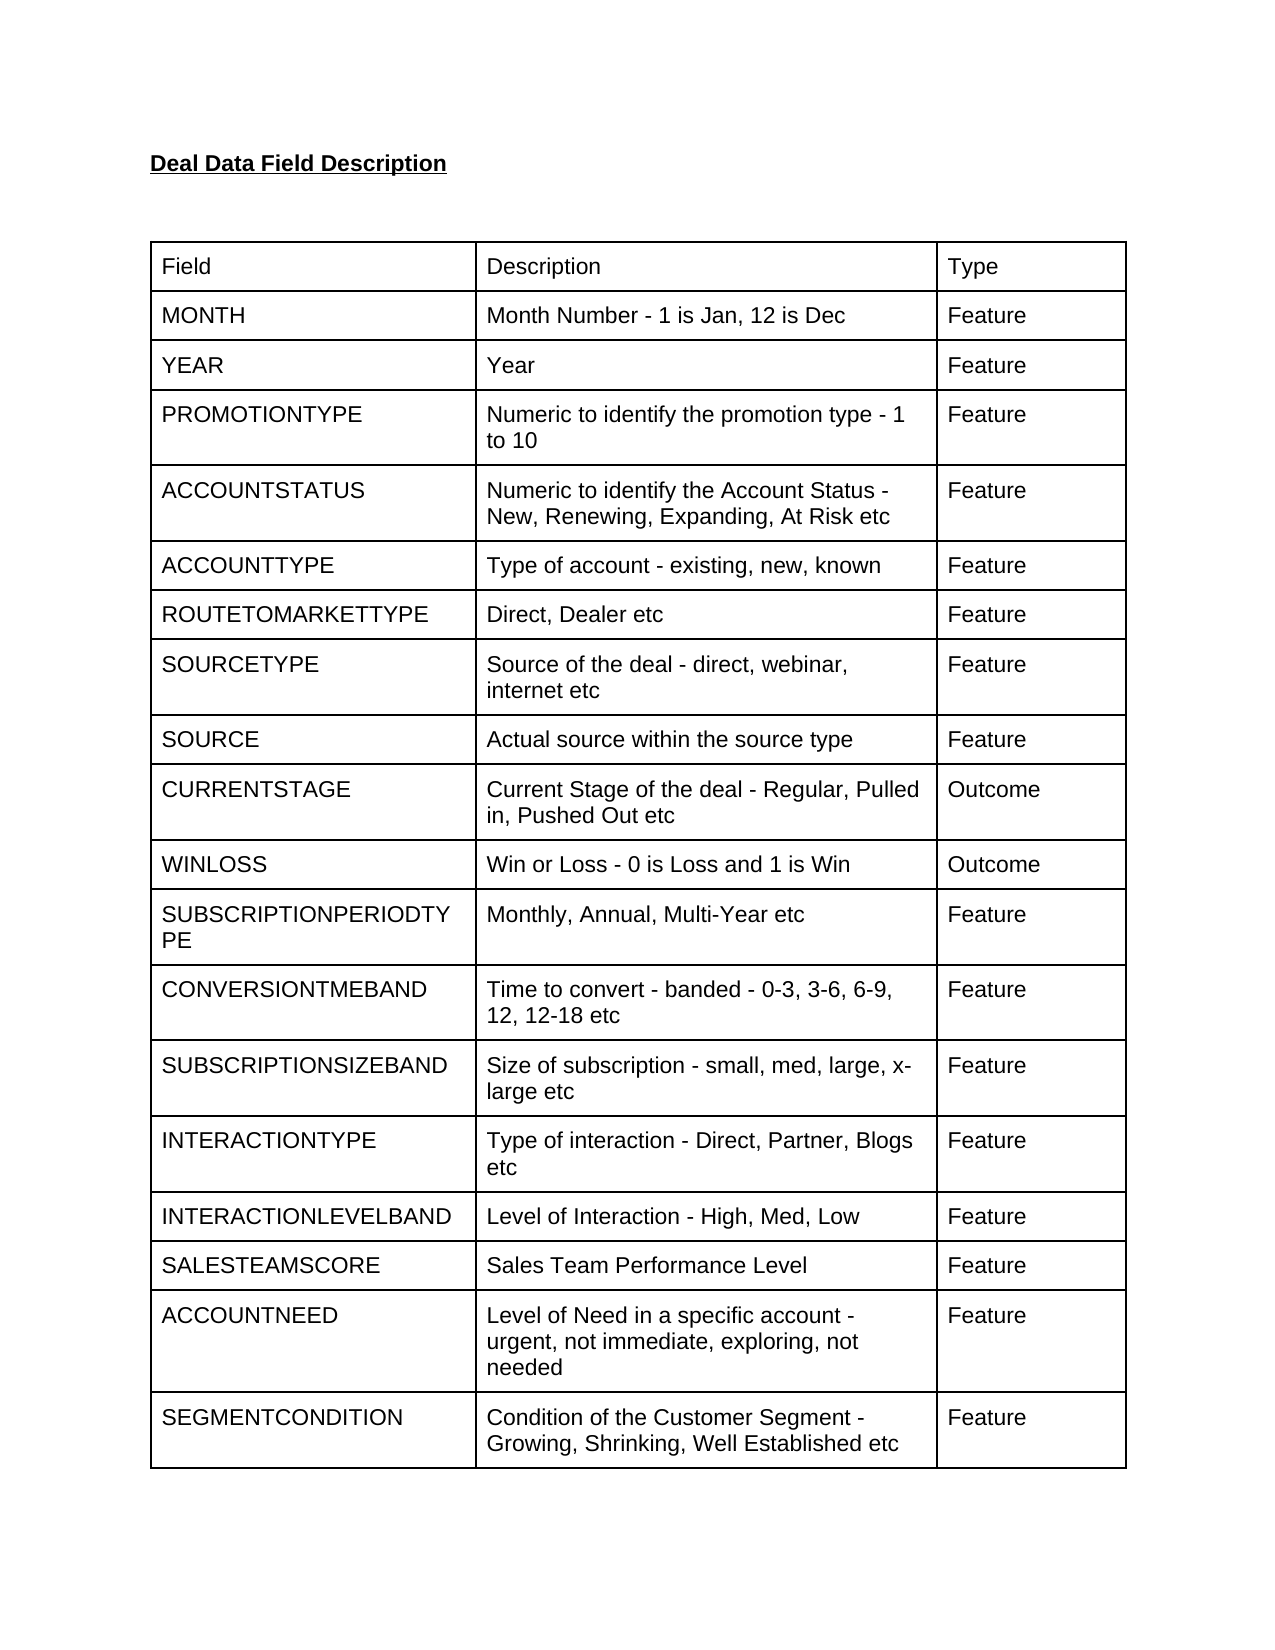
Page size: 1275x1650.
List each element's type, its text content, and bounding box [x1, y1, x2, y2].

table_cell Feature [938, 1193, 1125, 1240]
table_cell CURRENTSTAGE [152, 765, 475, 839]
table_cell Feature [938, 341, 1125, 388]
table_cell SOURCE [152, 716, 475, 763]
table_cell Level of Need in a specific account - urgent, not immediate, exploring, not needed [477, 1291, 936, 1391]
table_cell Year [477, 341, 936, 388]
table_cell Feature [938, 966, 1125, 1039]
table_cell Feature [938, 391, 1125, 464]
table_cell Type of account - existing, new, known [477, 542, 936, 589]
table_cell Direct, Dealer etc [477, 591, 936, 638]
table_cell Feature [938, 640, 1125, 714]
table_cell Feature [938, 716, 1125, 763]
table_cell SALESTEAMSCORE [152, 1242, 475, 1289]
table_cell ACCOUNTSTATUS [152, 466, 475, 540]
table_cell Source of the deal - direct, webinar, internet etc [477, 640, 936, 714]
table_cell Feature [938, 542, 1125, 589]
table_cell Outcome [938, 841, 1125, 888]
table_cell Current Stage of the deal - Regular, Pulled in, Pushed Out etc [477, 765, 936, 839]
table_cell Numeric to identify the Account Status - New, Renewing, Expanding, At Risk etc [477, 466, 936, 540]
table_cell Feature [938, 292, 1125, 339]
table_cell Sales Team Performance Level [477, 1242, 936, 1289]
table_cell Feature [938, 1291, 1125, 1391]
table_cell PROMOTIONTYPE [152, 391, 475, 464]
table_cell Monthly, Annual, Multi-Year etc [477, 890, 936, 964]
table_cell MONTH [152, 292, 475, 339]
table_cell Feature [938, 1117, 1125, 1191]
table_cell Actual source within the source type [477, 716, 936, 763]
table_cell SUBSCRIPTIONSIZEBAND [152, 1041, 475, 1115]
table_cell CONVERSIONTMEBAND [152, 966, 475, 1039]
table_cell ACCOUNTTYPE [152, 542, 475, 589]
table_cell SUBSCRIPTIONPERIODTYPE [152, 890, 475, 964]
table_cell SOURCETYPE [152, 640, 475, 714]
table_cell Outcome [938, 765, 1125, 839]
table_cell SEGMENTCONDITION [152, 1393, 475, 1467]
table_cell Feature [938, 1242, 1125, 1289]
table_cell Time to convert - banded - 0-3, 3-6, 6-9, 12, 12-18 etc [477, 966, 936, 1039]
table_cell Win or Loss - 0 is Loss and 1 is Win [477, 841, 936, 888]
table_cell YEAR [152, 341, 475, 388]
table_header Type [938, 243, 1125, 290]
table_cell ROUTETOMARKETTYPE [152, 591, 475, 638]
table_header Field [152, 243, 475, 290]
text Deal Data Field Description [150, 150, 1125, 176]
table_cell Feature [938, 890, 1125, 964]
table_cell WINLOSS [152, 841, 475, 888]
table_cell Feature [938, 1393, 1125, 1467]
table_cell Numeric to identify the promotion type - 1 to 10 [477, 391, 936, 464]
table_cell Month Number - 1 is Jan, 12 is Dec [477, 292, 936, 339]
table_cell ACCOUNTNEED [152, 1291, 475, 1391]
table_cell INTERACTIONTYPE [152, 1117, 475, 1191]
table_cell Feature [938, 1041, 1125, 1115]
table_cell Condition of the Customer Segment - Growing, Shrinking, Well Established etc [477, 1393, 936, 1467]
table_cell Feature [938, 466, 1125, 540]
table_cell Level of Interaction - High, Med, Low [477, 1193, 936, 1240]
table_header Description [477, 243, 936, 290]
table_cell Size of subscription - small, med, large, x-large etc [477, 1041, 936, 1115]
table_cell Feature [938, 591, 1125, 638]
table_cell INTERACTIONLEVELBAND [152, 1193, 475, 1240]
table_cell Type of interaction - Direct, Partner, Blogs etc [477, 1117, 936, 1191]
